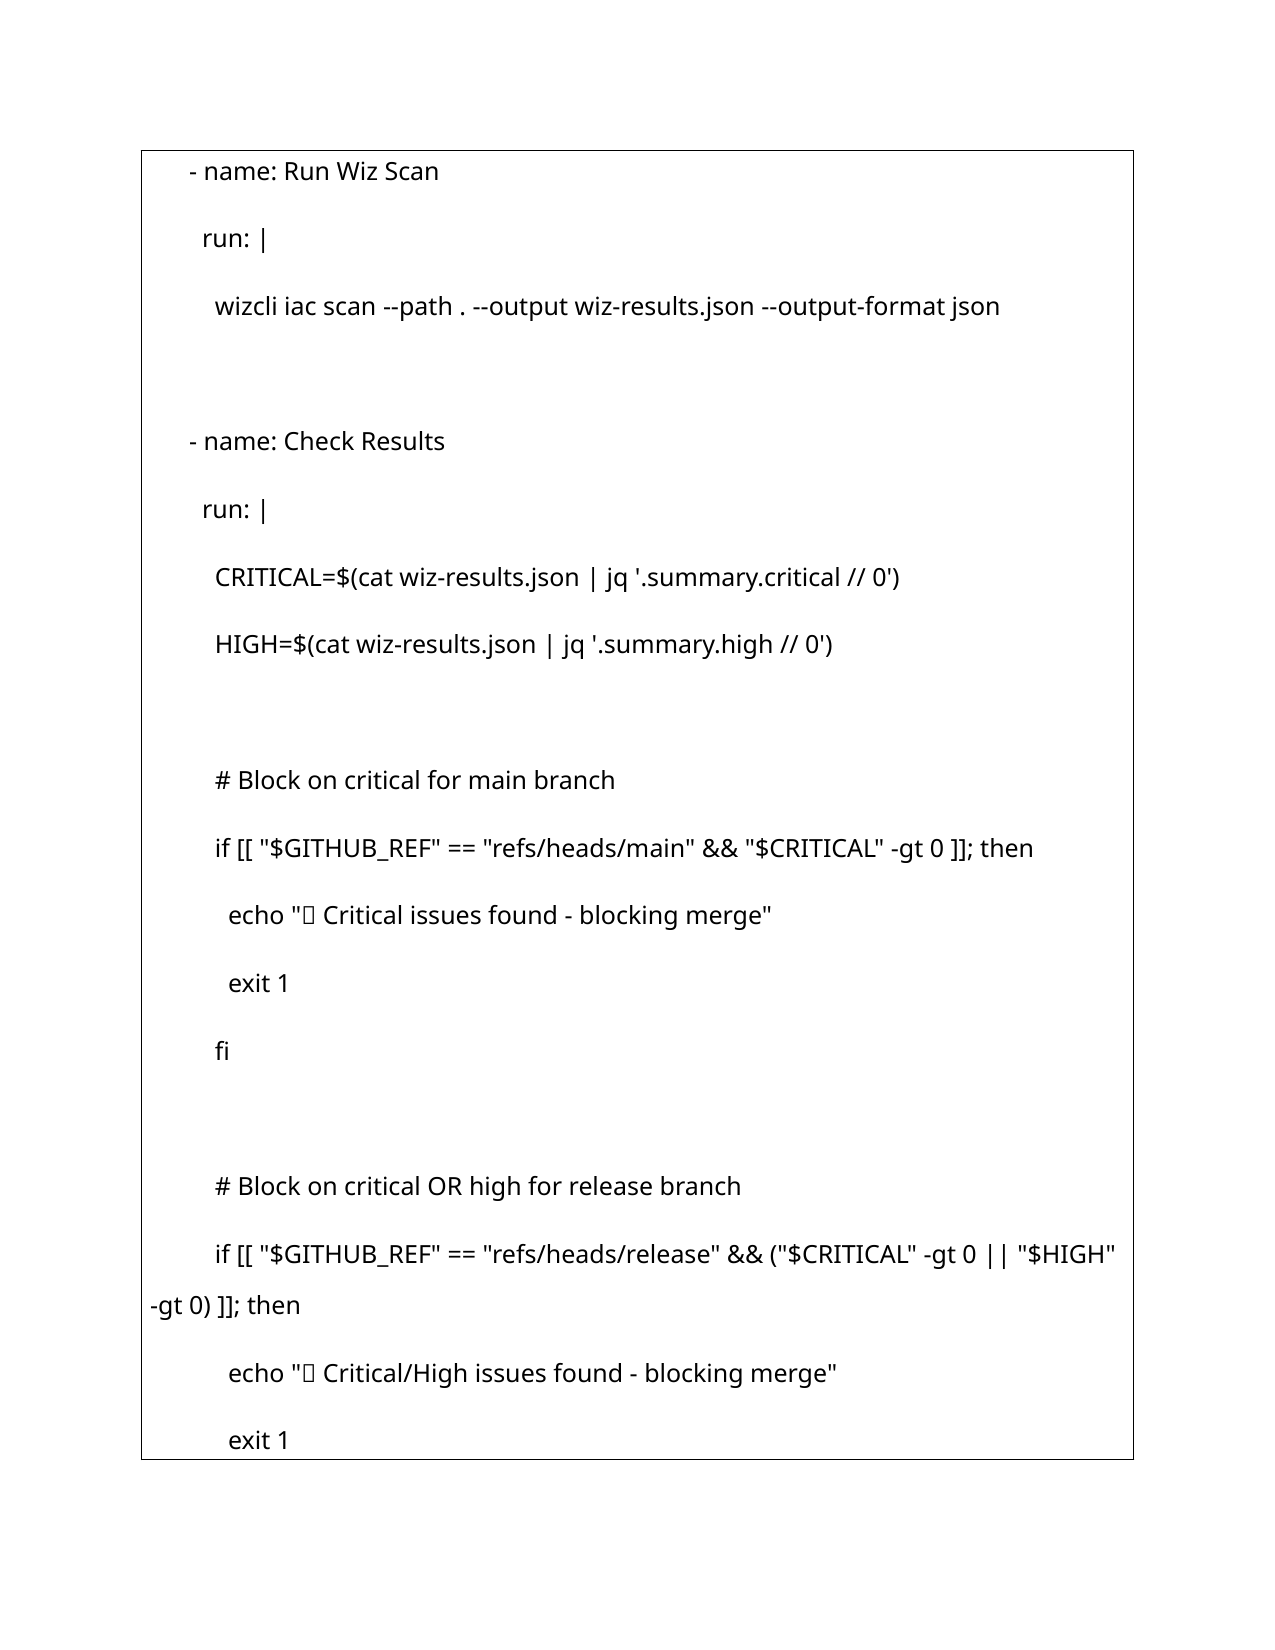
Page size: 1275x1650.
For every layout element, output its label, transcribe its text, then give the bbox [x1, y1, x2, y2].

text - name: Check Results [142, 421, 1133, 458]
text fi [142, 1030, 1133, 1067]
text run: | [142, 488, 1133, 526]
text wizcli iac scan --path . --output wiz-results.json --output-format json [142, 285, 1133, 323]
text echo "❌ Critical issues found - blocking merge" [142, 895, 1133, 932]
text run: | [142, 218, 1133, 255]
text HIGH=$(cat wiz-results.json | jq '.summary.high // 0') [142, 624, 1133, 661]
text # Block on critical OR high for release branch [142, 1166, 1133, 1203]
text exit 1 [142, 1420, 1133, 1459]
text - name: Run Wiz Scan [142, 151, 1133, 187]
text exit 1 [142, 962, 1133, 1000]
text # Block on critical for main branch [142, 759, 1133, 797]
text if [[ "$GITHUB_REF" == "refs/heads/main" && "$CRITICAL" -gt 0 ]]; then [142, 827, 1133, 864]
text CRITICAL=$(cat wiz-results.json | jq '.summary.critical // 0') [142, 556, 1133, 593]
text echo "❌ Critical/High issues found - blocking merge" [142, 1352, 1133, 1389]
text if [[ "$GITHUB_REF" == "refs/heads/release" && ("$CRITICAL" -gt 0 || "$HIGH" -gt 0) ]]; then [142, 1233, 1133, 1322]
